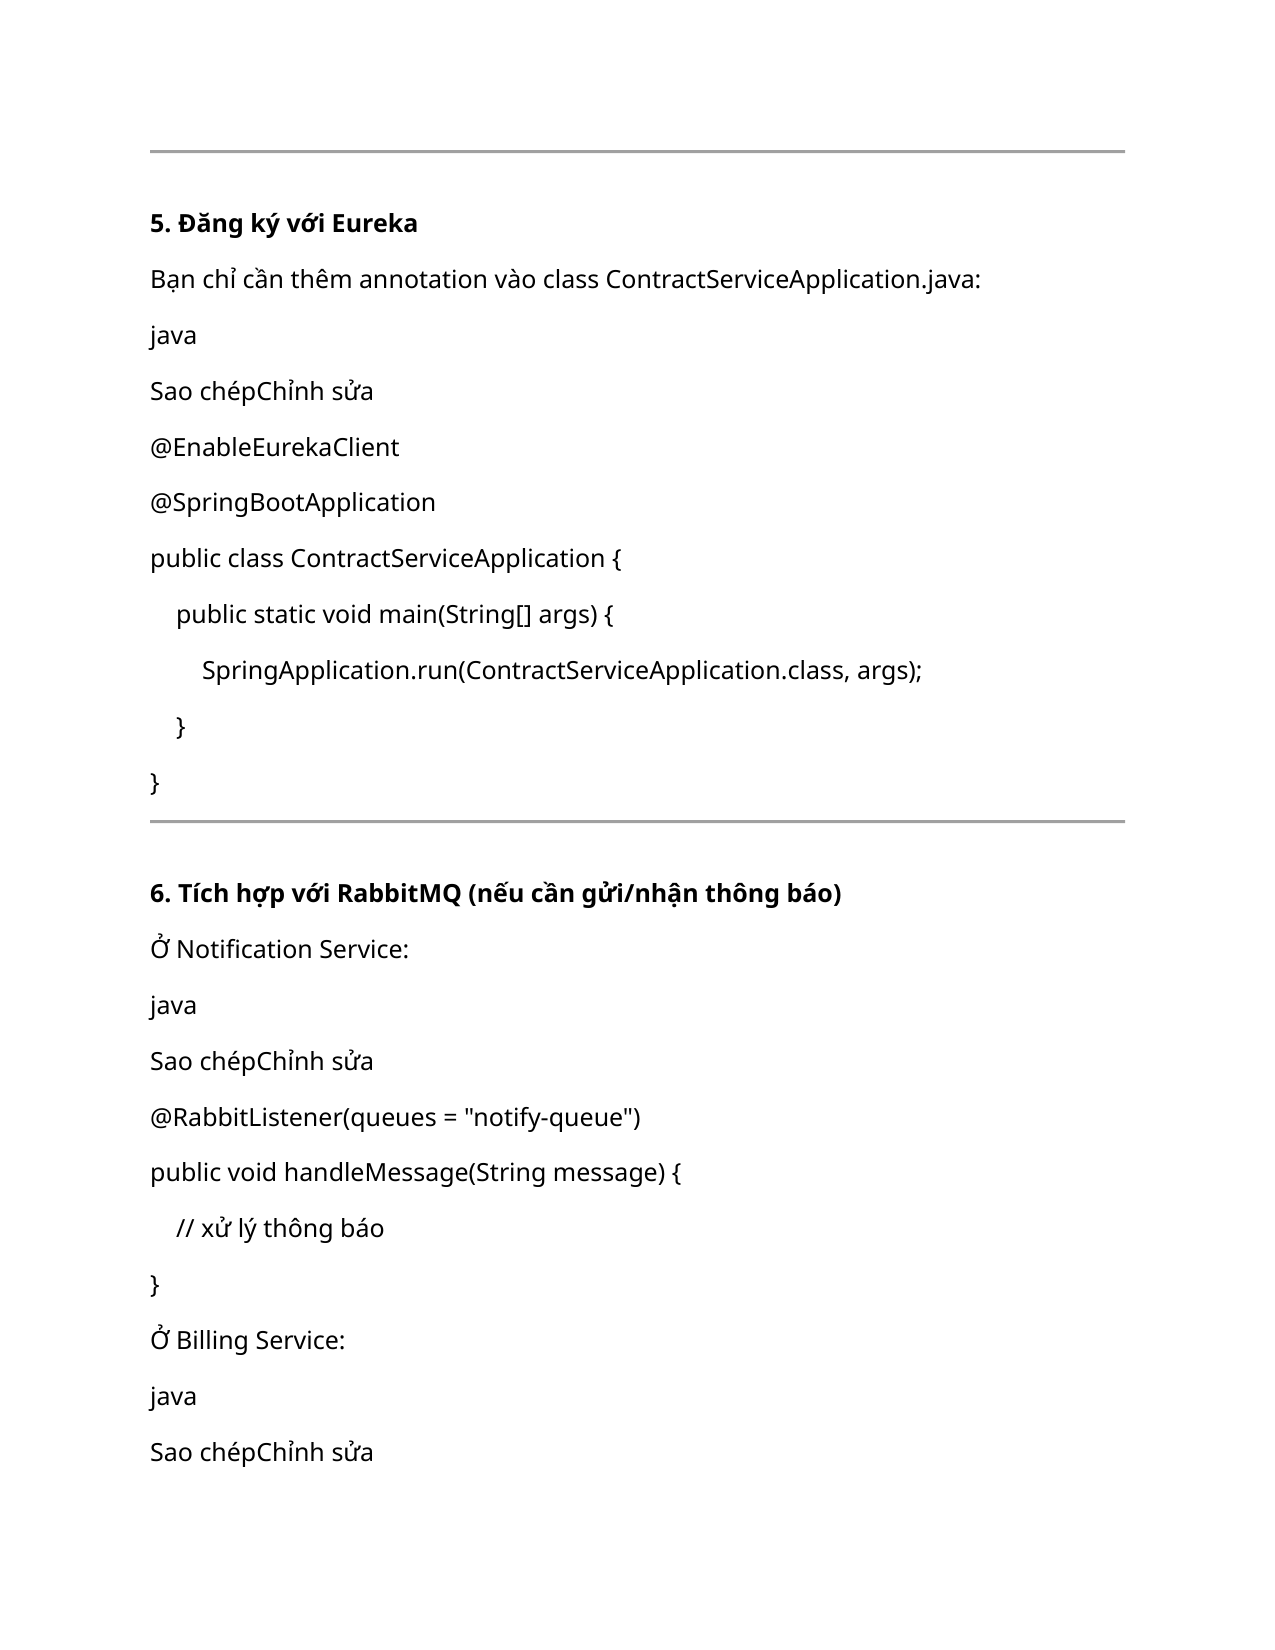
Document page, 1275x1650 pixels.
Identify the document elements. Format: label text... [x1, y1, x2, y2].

text public static void main(String[] args) { [150, 597, 1125, 631]
text Sao chépChỉnh sửa [150, 373, 1125, 407]
text @SpringBootApplication [150, 485, 1125, 519]
text Bạn chỉ cần thêm annotation vào class ContractServiceApplication.java: [150, 262, 1125, 296]
text 6. Tích hợp với RabbitMQ (nếu cần gửi/nhận thông báo) [150, 876, 1125, 910]
text 5. Đăng ký với Eureka [150, 206, 1125, 240]
text java [150, 1378, 1125, 1412]
text } [150, 1267, 1125, 1301]
text } [150, 708, 1125, 742]
text public class ContractServiceApplication { [150, 541, 1125, 575]
text java [150, 987, 1125, 1022]
text @RabbitListener(queues = "notify-queue") [150, 1099, 1125, 1133]
text // xử lý thông báo [150, 1211, 1125, 1245]
text } [150, 764, 1125, 798]
text java [150, 317, 1125, 352]
text @EnableEurekaClient [150, 429, 1125, 463]
text public void handleMessage(String message) { [150, 1155, 1125, 1189]
text SpringApplication.run(ContractServiceApplication.class, args); [150, 652, 1125, 687]
text Sao chépChỉnh sửa [150, 1043, 1125, 1077]
text Ở Billing Service: [150, 1322, 1125, 1357]
text Sao chépChỉnh sửa [150, 1434, 1125, 1468]
text Ở Notification Service: [150, 932, 1125, 966]
